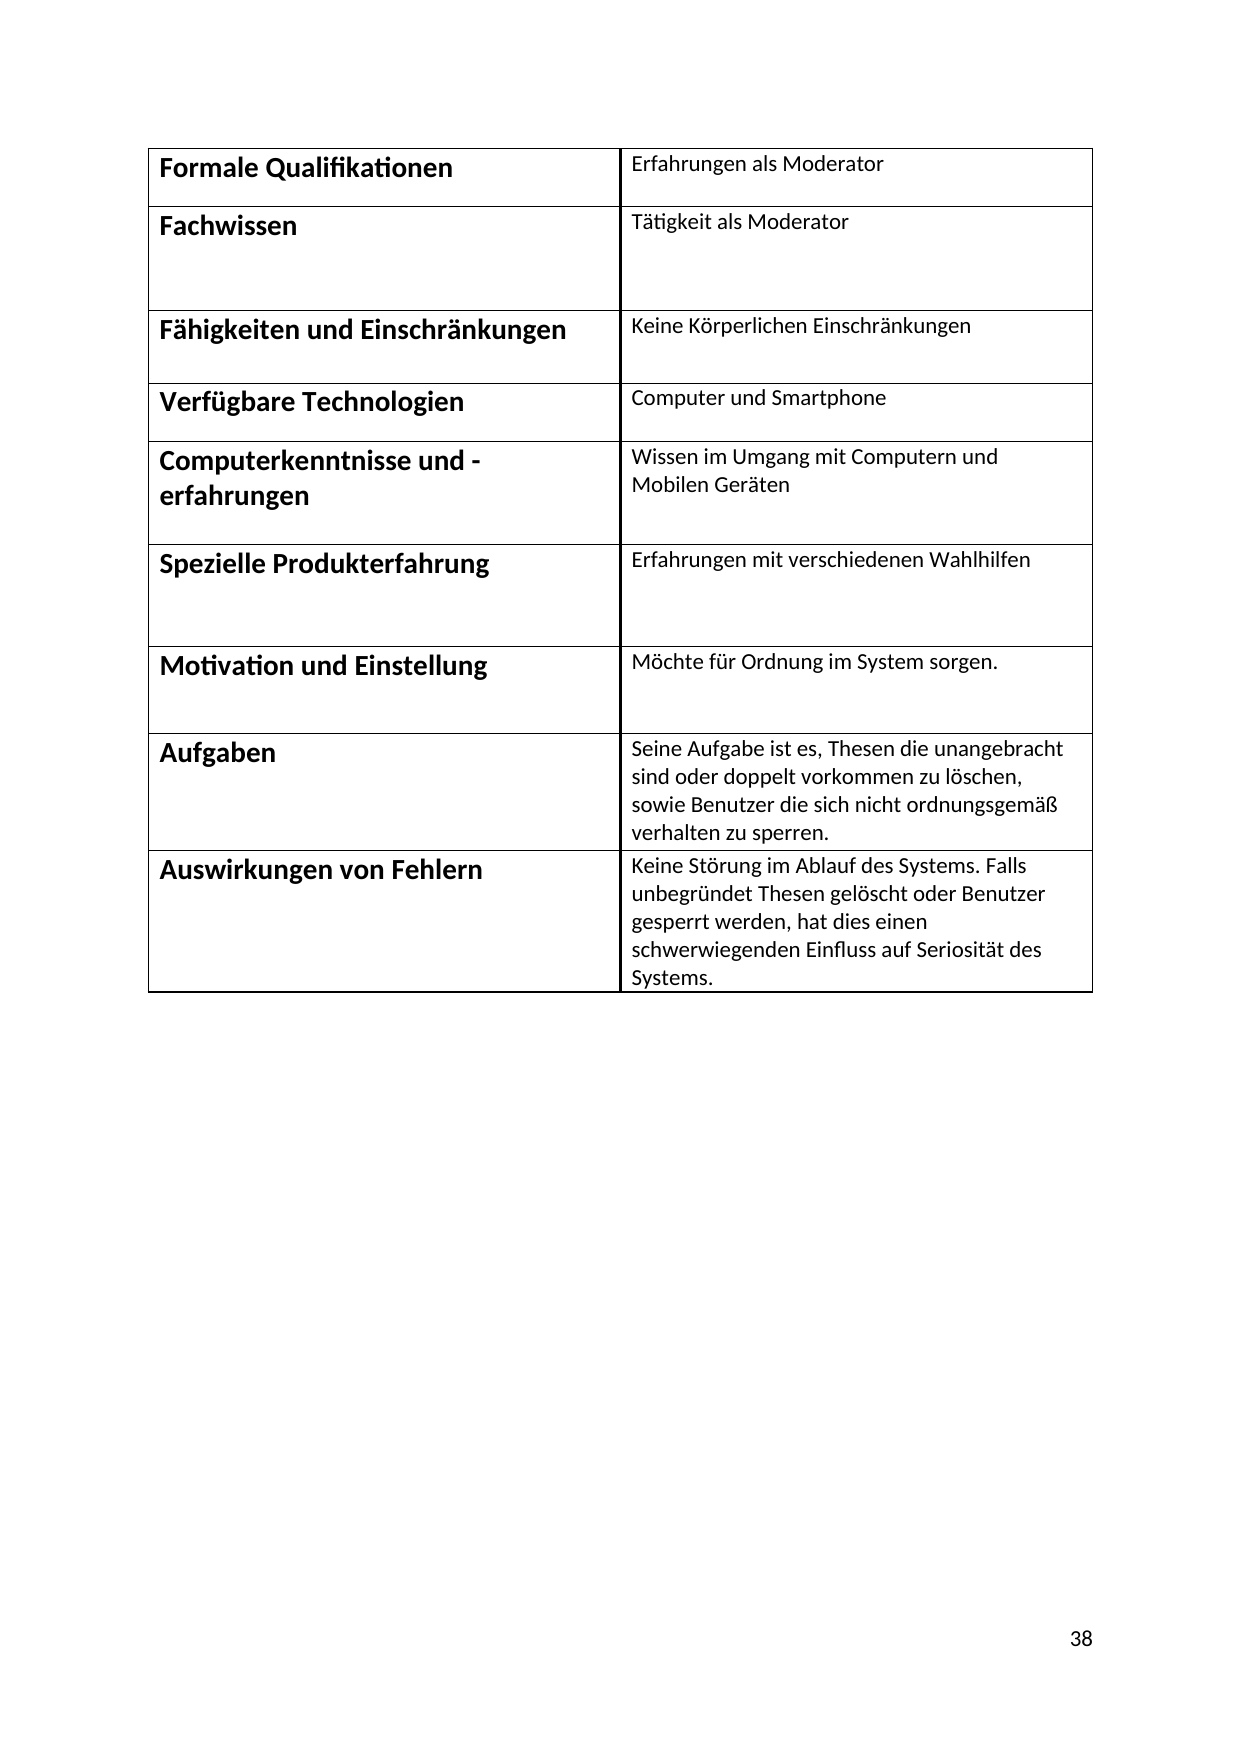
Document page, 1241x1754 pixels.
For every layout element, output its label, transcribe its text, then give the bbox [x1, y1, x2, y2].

table_cell Spezielle Produkterfahrung [149, 545, 619, 646]
table_cell Erfahrungen als Moderator [622, 149, 1092, 206]
table_cell Erfahrungen mit verschiedenen Wahlhilfen [622, 545, 1092, 646]
table_cell Wissen im Umgang mit Computern und Mobilen Geräten [622, 442, 1092, 544]
table_cell Computerkenntnisse und -erfahrungen [149, 442, 619, 544]
table_cell Formale Qualifikationen [149, 149, 619, 206]
table_cell Computer und Smartphone [622, 384, 1092, 441]
table_cell Keine Störung im Ablauf des Systems. Falls unbegründet Thesen gelöscht oder Benutzer gesperrt werden, hat dies einen schwerwiegenden Einfluss auf Seriosität des Systems. [622, 851, 1092, 991]
table_cell Tätigkeit als Moderator [622, 207, 1092, 310]
table_cell Möchte für Ordnung im System sorgen. [622, 647, 1092, 733]
table_cell Motivation und Einstellung [149, 647, 619, 733]
table_cell Seine Aufgabe ist es, Thesen die unangebracht sind oder doppelt vorkommen zu löschen, sowie Benutzer die sich nicht ordnungsgemäß verhalten zu sperren. [622, 734, 1092, 850]
table_cell Aufgaben [149, 734, 619, 850]
table_cell Auswirkungen von Fehlern [149, 851, 619, 991]
table_cell Keine Körperlichen Einschränkungen [622, 311, 1092, 382]
table_cell Fachwissen [149, 207, 619, 310]
table_cell Verfügbare Technologien [149, 384, 619, 441]
table_cell Fähigkeiten und Einschränkungen [149, 311, 619, 382]
